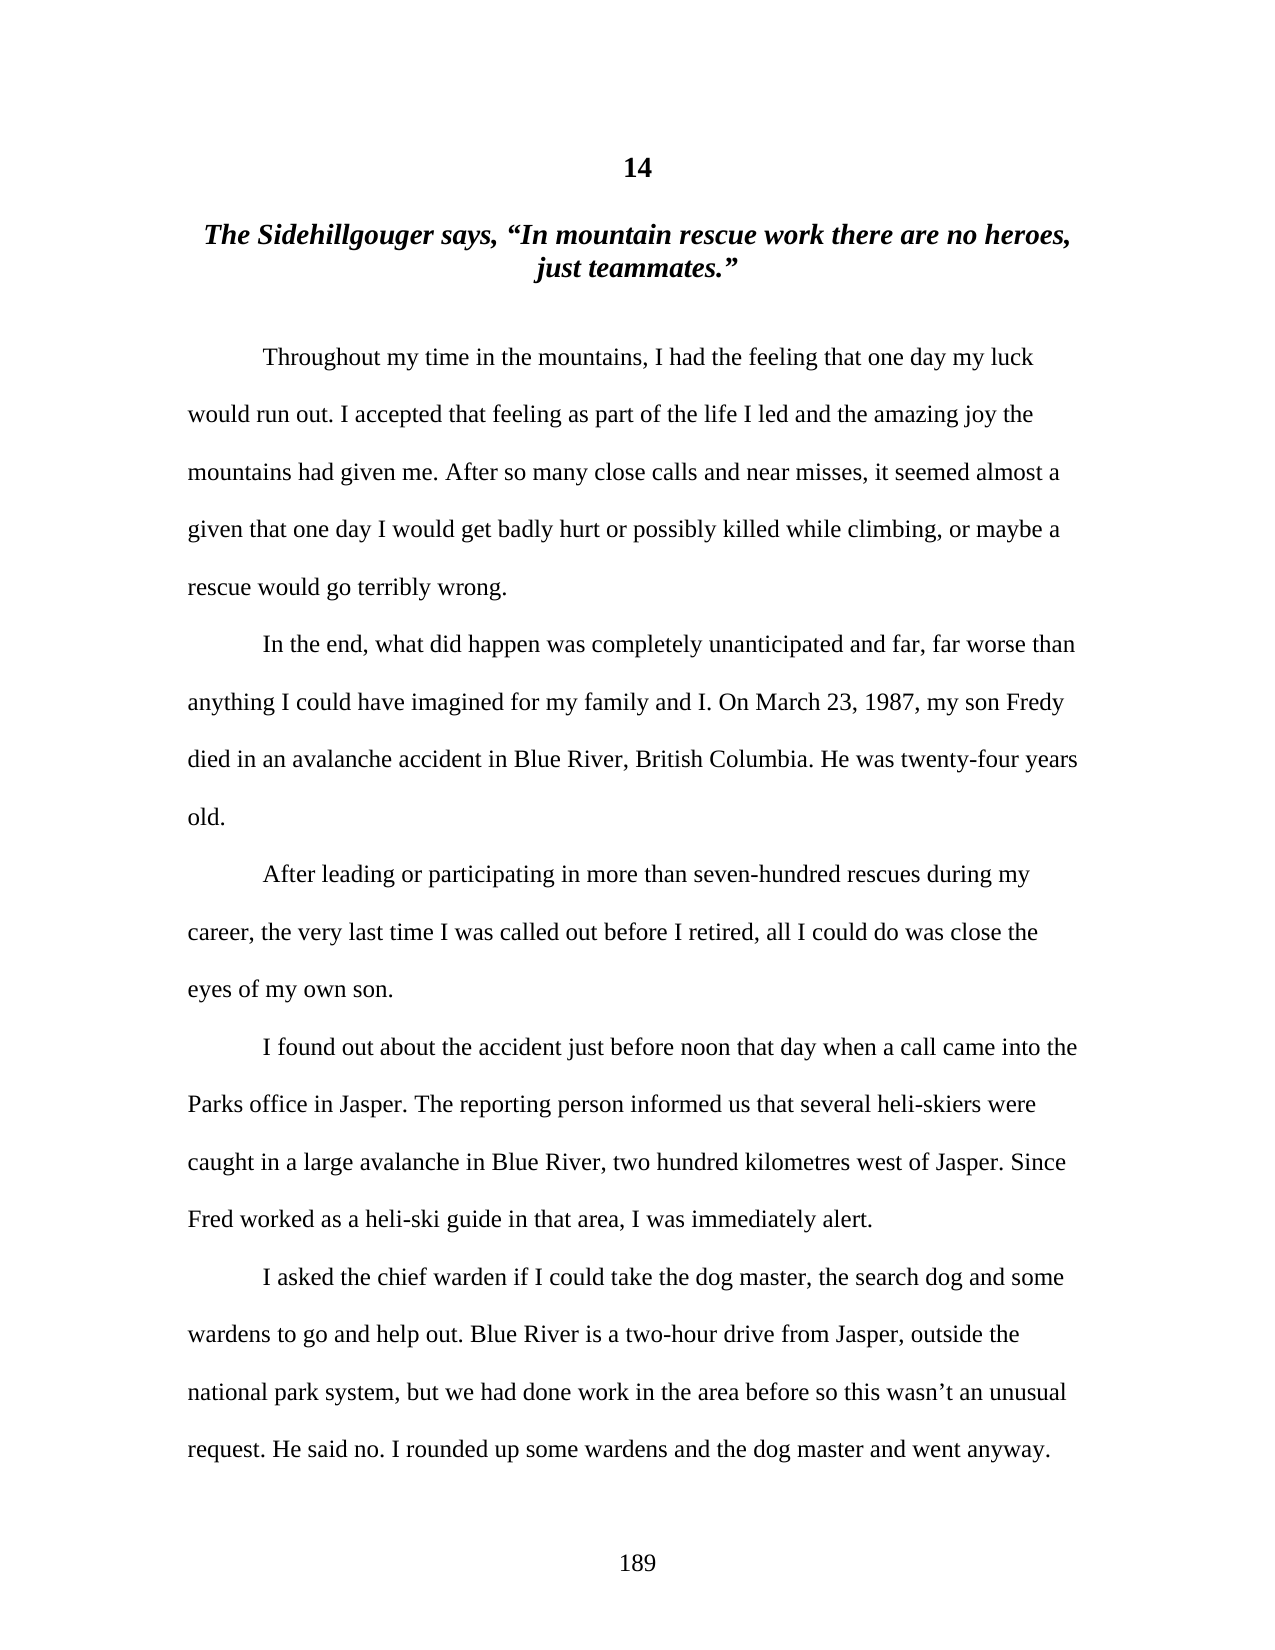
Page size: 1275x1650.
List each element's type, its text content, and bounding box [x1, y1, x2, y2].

text Throughout my time in the mountains, I had the feeling that one day my luck would run out. I accepted that feeling as part of the life I led and the amazing joy the mountains had given me. After so many close calls and near misses, it seemed almost a given that one day I would get badly hurt or possibly killed while climbing, or maybe a rescue would go terribly wrong. [187, 342, 1087, 600]
text The Sidehillgouger says, “In mountain rescue work there are no heroes, just teammates.” [187, 217, 1087, 284]
text After leading or participating in more than seven-hundred rescues during my career, the very last time I was called out before I retired, all I could do was close the eyes of my own son. [187, 859, 1087, 1003]
text I found out about the accident just before noon that day when a call came into the Parks office in Jasper. The reporting person informed us that several heli-skiers were caught in a large avalanche in Blue River, two hundred kilometres west of Jasper. Since Fred worked as a heli-ski guide in that area, I was immediately alert. [187, 1032, 1087, 1233]
text 14 [187, 150, 1087, 183]
text I asked the chief warden if I could take the dog master, the search dog and some wardens to go and help out. Blue River is a two-hour drive from Jasper, outside the national park system, but we had done work in the area before so this wasn’t an unusual request. He said no. I rounded up some wardens and the dog master and went anyway. [187, 1262, 1087, 1463]
text In the end, what did happen was completely unanticipated and far, far worse than anything I could have imagined for my family and I. On March 23, 1987, my son Fredy died in an avalanche accident in Blue River, British Columbia. He was twenty-four years old. [187, 629, 1087, 830]
